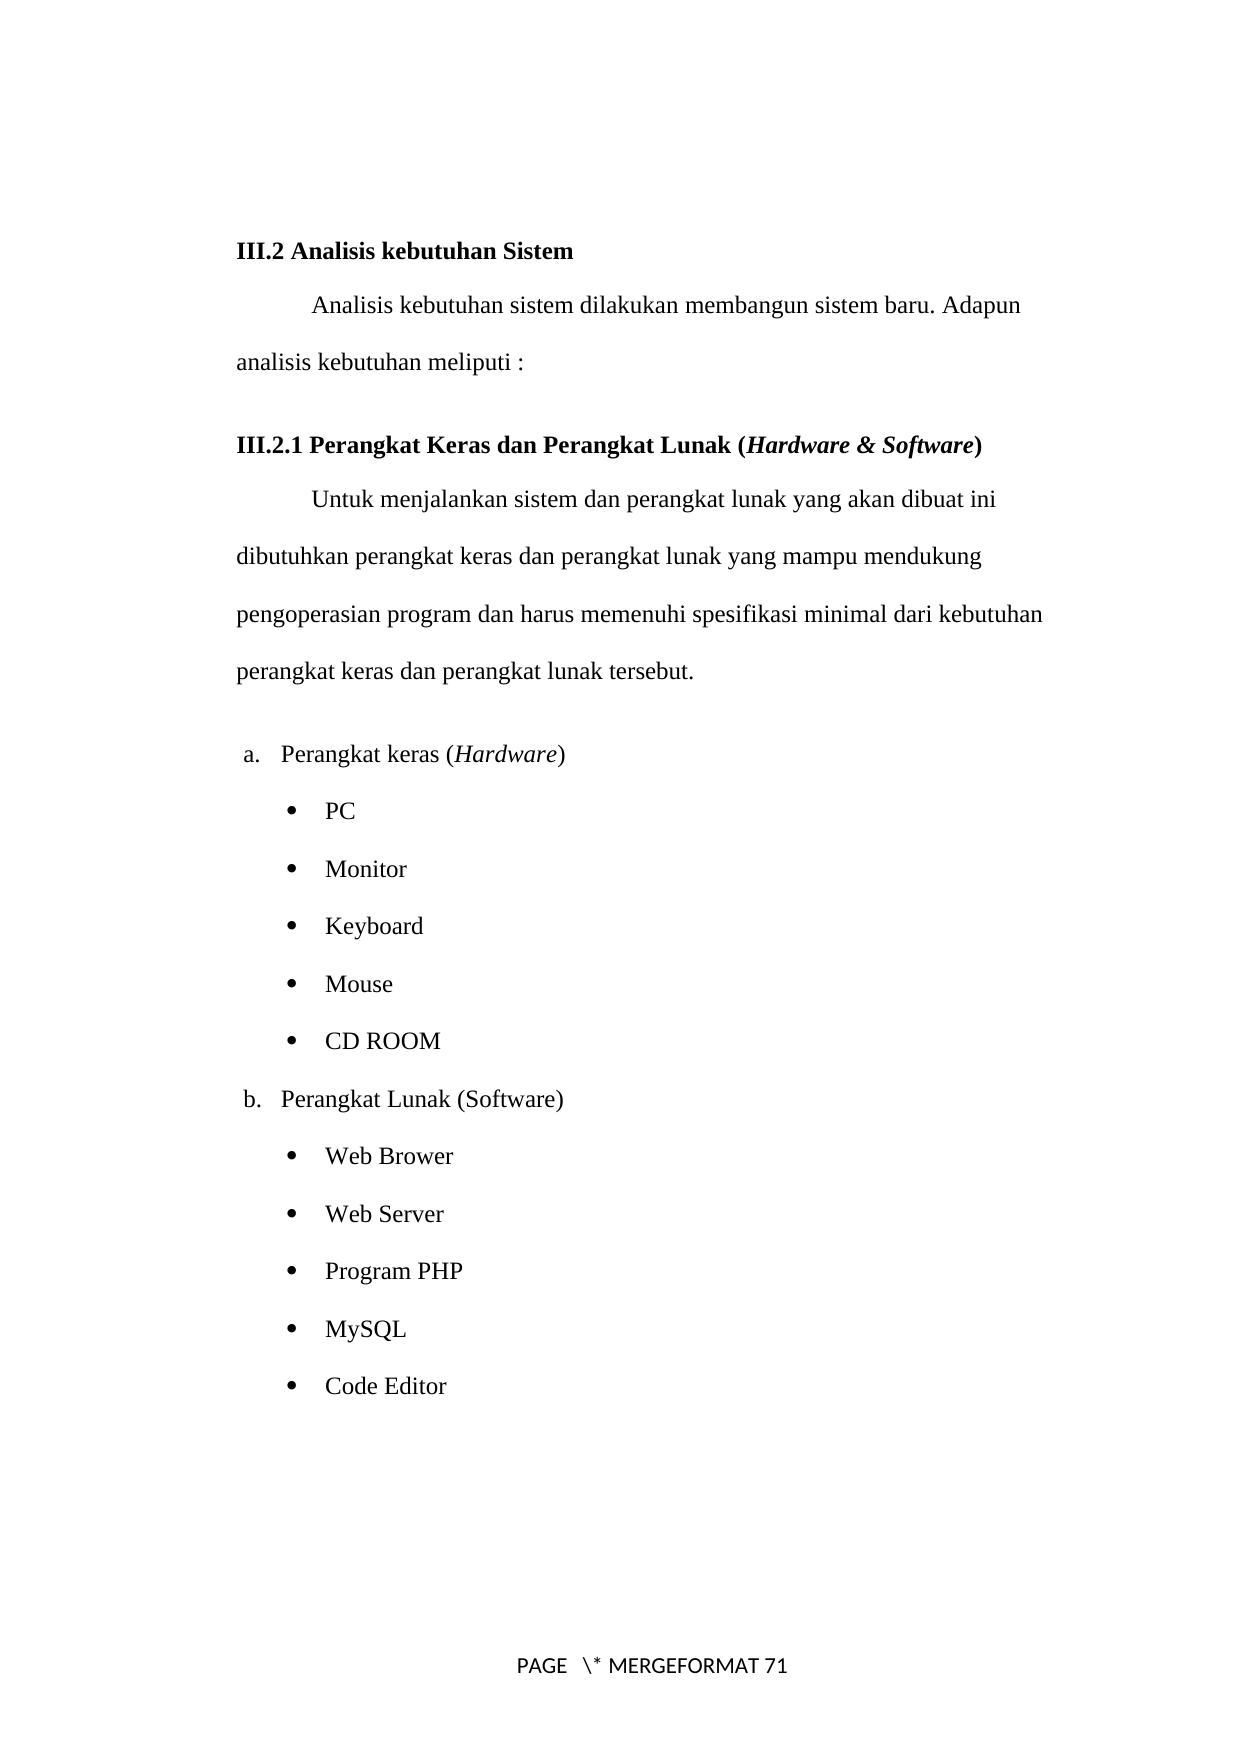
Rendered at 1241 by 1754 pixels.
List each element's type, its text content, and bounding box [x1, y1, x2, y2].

list Code Editor [287, 1371, 1063, 1400]
list PC [287, 796, 1063, 825]
list Perangkat Lunak (Software) [243, 1084, 1063, 1112]
list Mouse [287, 969, 1063, 997]
list Program PHP [287, 1256, 1063, 1285]
text Analisis kebutuhan sistem dilakukan membangun sistem baru. Adapun analisis kebutuhan meliputi : [236, 290, 1063, 376]
list Web Brower [287, 1141, 1063, 1170]
list MySQL [287, 1314, 1063, 1342]
subtitle Analisis kebutuhan Sistem [236, 236, 1063, 265]
list Perangkat keras (Hardware) [243, 739, 1063, 767]
list Keyboard [287, 911, 1063, 940]
list Web Server [287, 1199, 1063, 1227]
text Untuk menjalankan sistem dan perangkat lunak yang akan dibuat ini dibutuhkan perangkat keras dan perangkat lunak yang mampu mendukung pengoperasian program dan harus memenuhi spesifikasi minimal dari kebutuhan perangkat keras dan perangkat lunak tersebut. [236, 484, 1063, 685]
subtitle Perangkat Keras dan Perangkat Lunak (Hardware & Software) [236, 430, 1063, 459]
list CD ROOM [287, 1026, 1063, 1055]
list Monitor [287, 854, 1063, 882]
